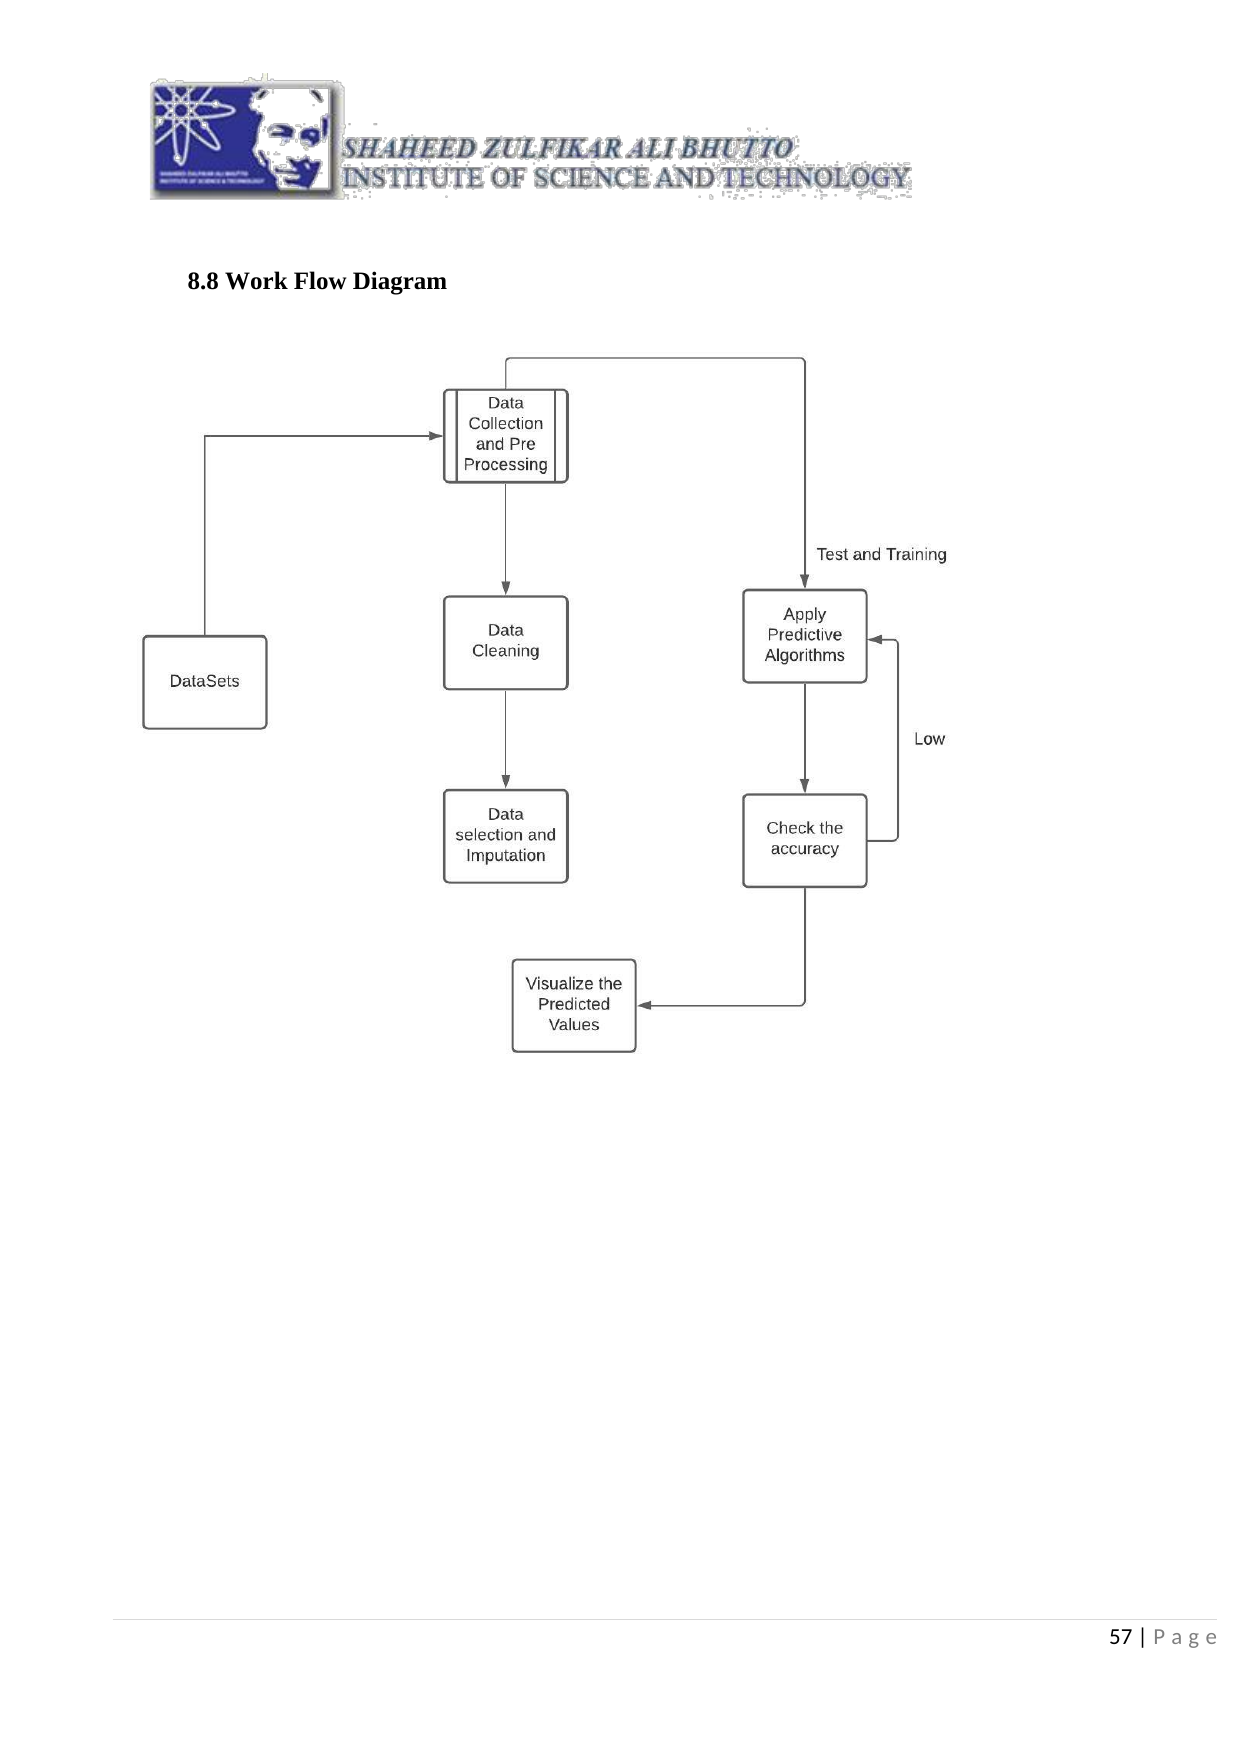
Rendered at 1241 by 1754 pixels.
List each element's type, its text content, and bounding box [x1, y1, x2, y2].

picture [112, 327, 1053, 1083]
list Work Flow Diagram [187, 266, 1217, 295]
picture [149, 73, 918, 201]
